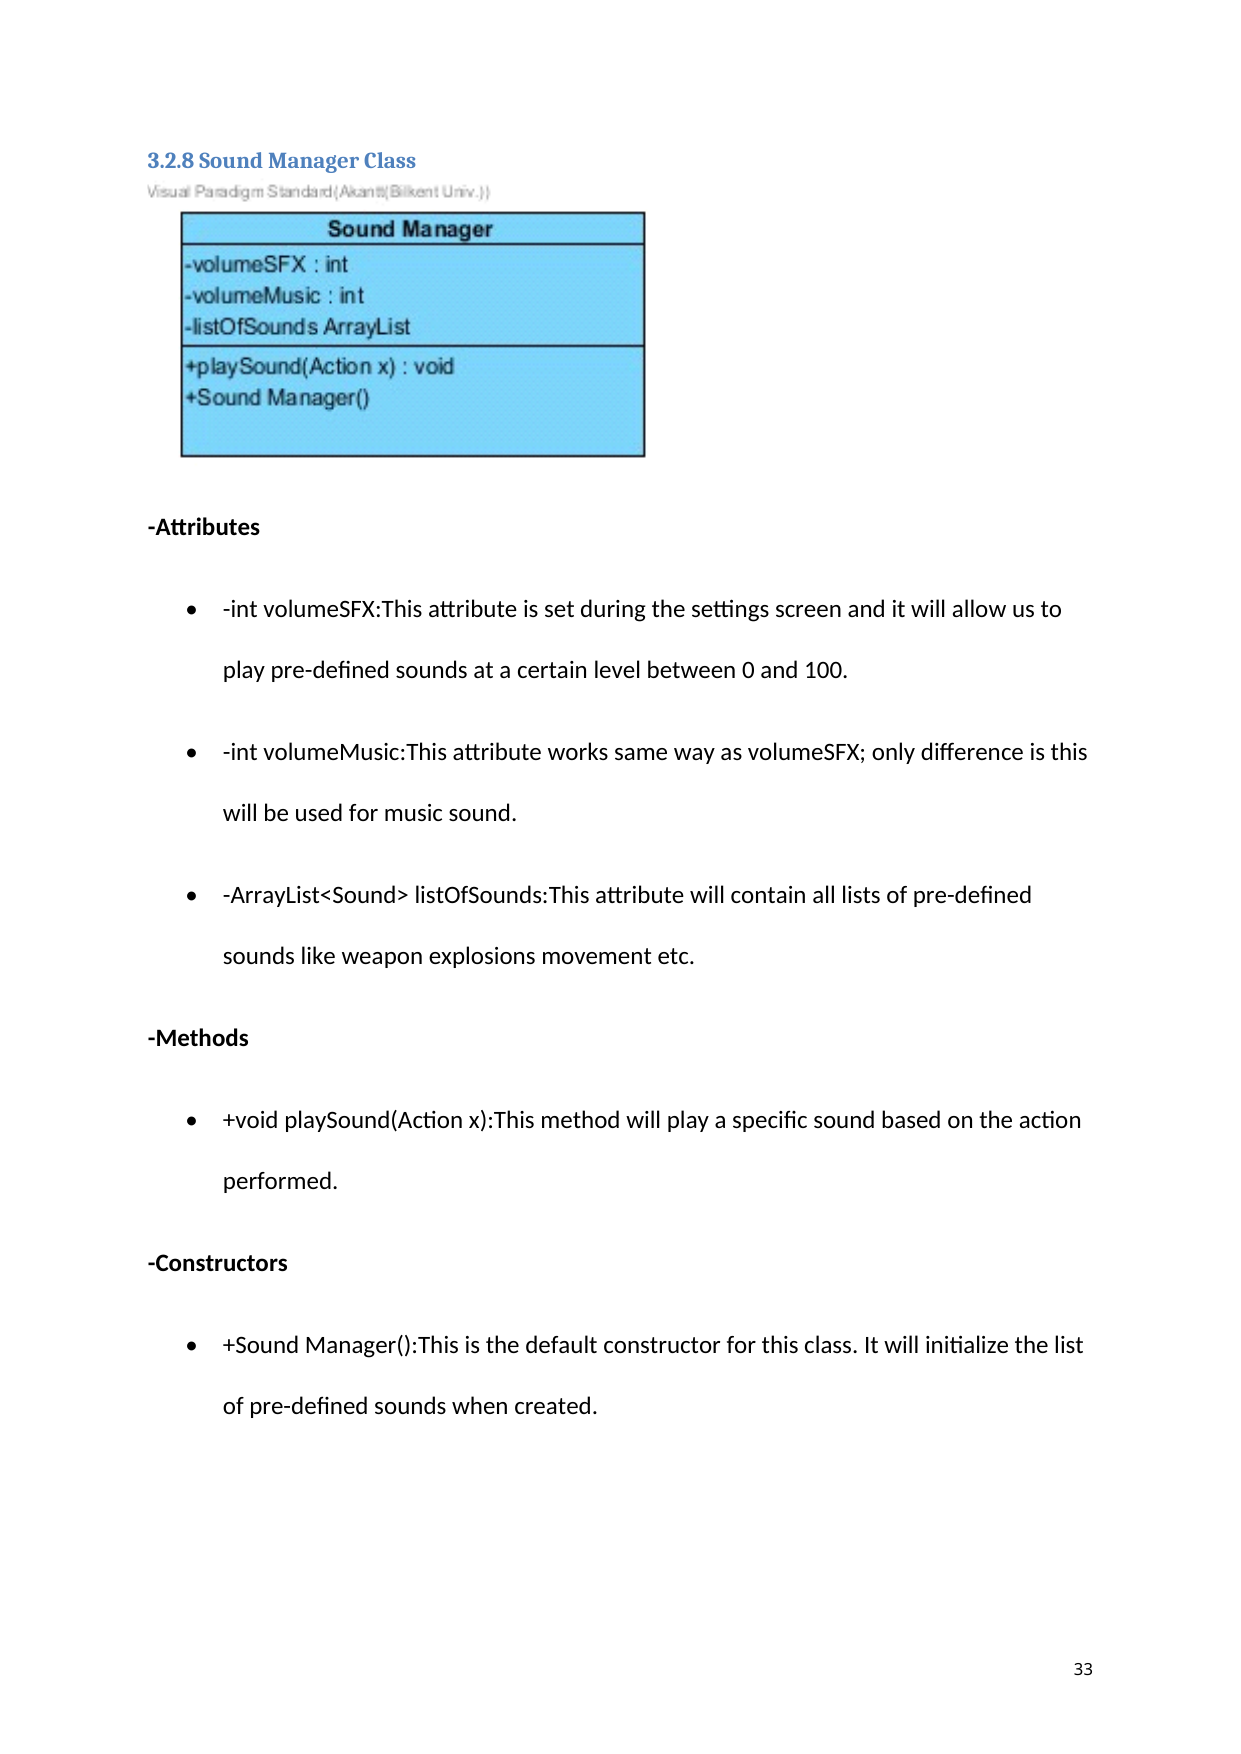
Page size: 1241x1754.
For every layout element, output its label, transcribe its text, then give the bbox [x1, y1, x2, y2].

list -int volumeMusic:This attribute works same way as volumeSFX; only difference is this will be used for music sound. [185, 736, 1093, 828]
list +Sound Manager():This is the default constructor for this class. It will initialize the list of pre-defined sounds when created. [185, 1329, 1093, 1420]
subtitle 3.2.8 Sound Manager Class [148, 148, 1093, 174]
text -Methods [148, 1022, 1093, 1053]
picture [147, 177, 678, 491]
text -Constructors [148, 1247, 1093, 1277]
text -Attributes [148, 512, 1093, 542]
list -ArrayList<Sound> listOfSounds:This attribute will contain all lists of pre-defined sounds like weapon explosions movement etc. [185, 879, 1093, 971]
list -int volumeSFX:This attribute is set during the settings screen and it will allow us to play pre-defined sounds at a certain level between 0 and 100. [185, 593, 1093, 685]
list +void playSound(Action x):This method will play a specific sound based on the action performed. [185, 1104, 1093, 1196]
